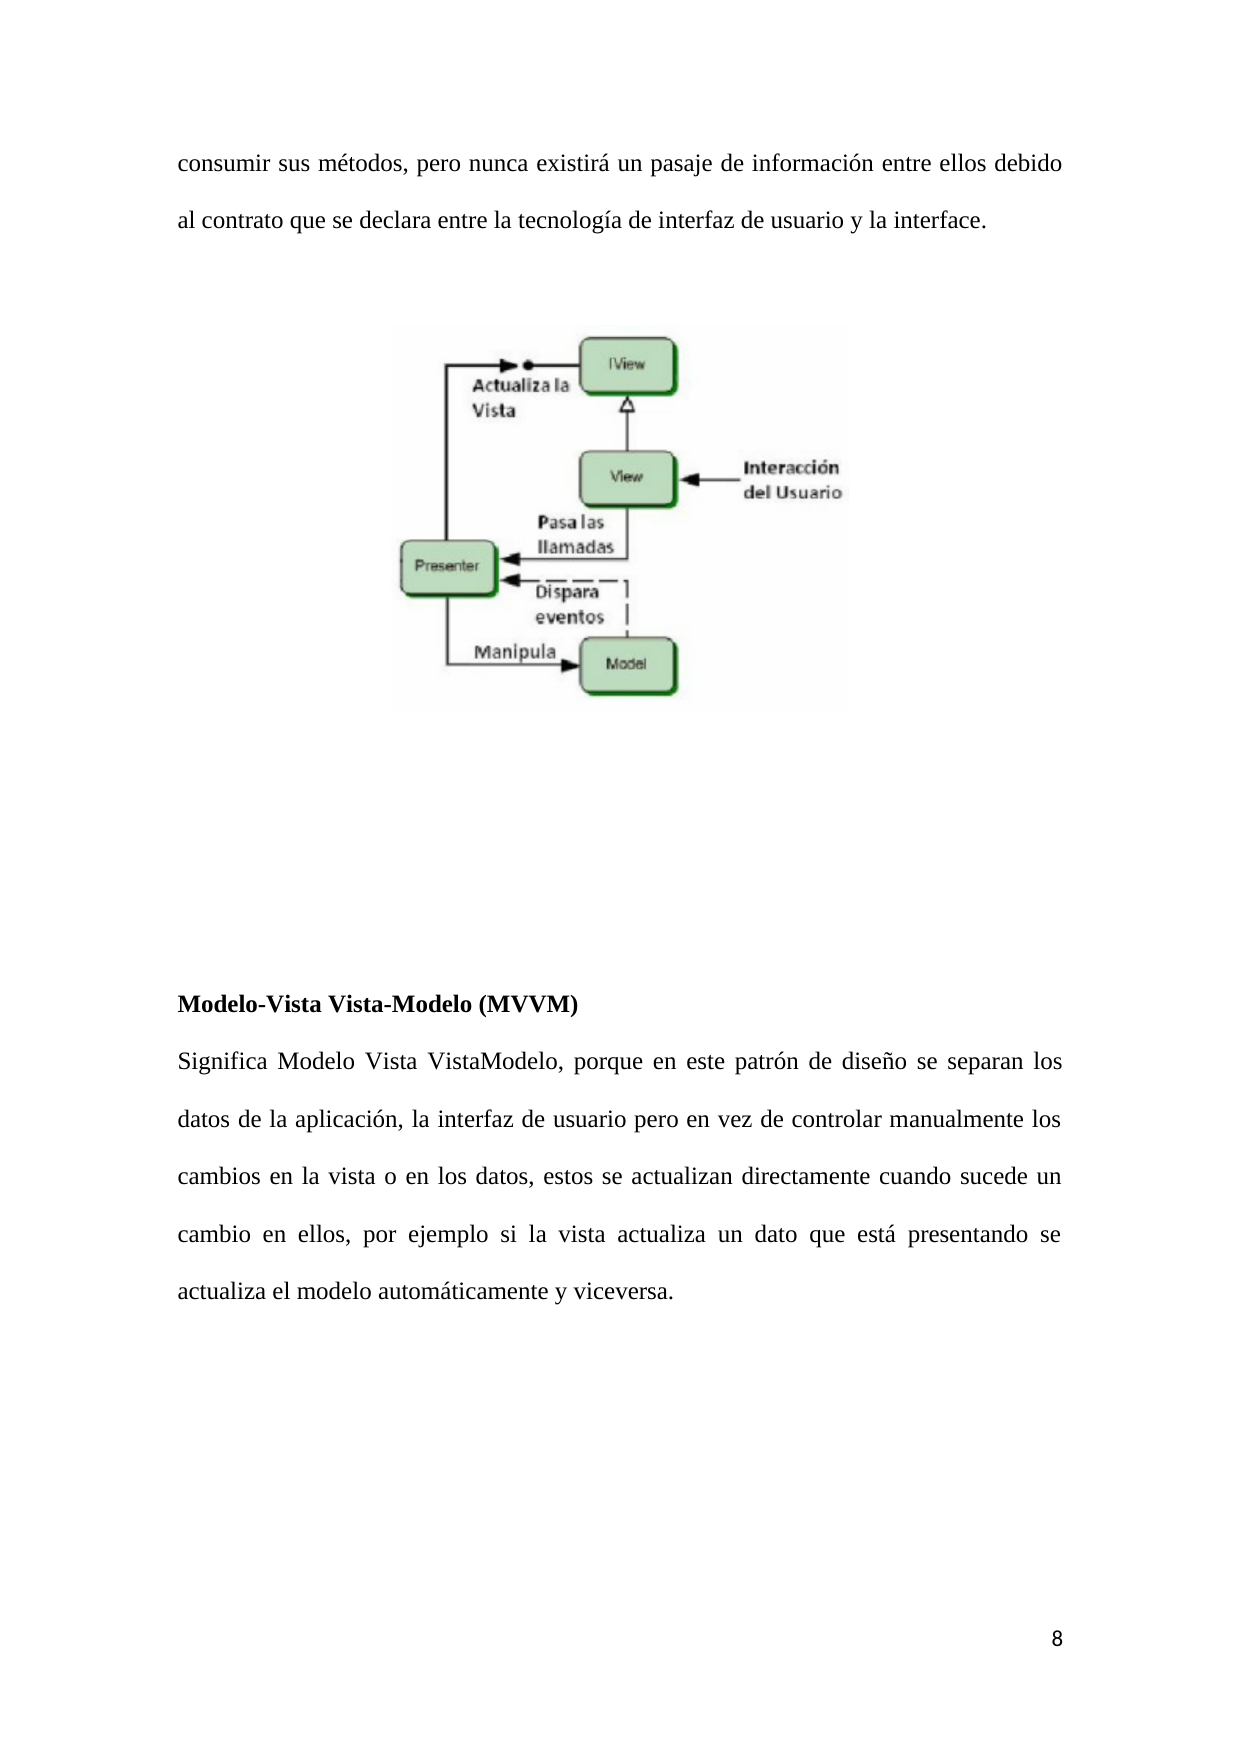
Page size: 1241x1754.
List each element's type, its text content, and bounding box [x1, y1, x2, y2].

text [177, 148, 1063, 234]
picture [391, 325, 849, 711]
text Significa Modelo Vista VistaModelo, porque en este patrón de diseño se separan los datos de la aplicación, la interfaz de usuario pero en vez de controlar manualmente los cambios en la vista o en los datos, estos se actualizan directamente cuando sucede un cambio en ellos, por ejemplo si la vista actualiza un dato que está presentando se actualiza el modelo automáticamente y viceversa. [177, 1046, 1063, 1305]
text Modelo-Vista Vista-Modelo (MVVM) [177, 989, 1063, 1018]
